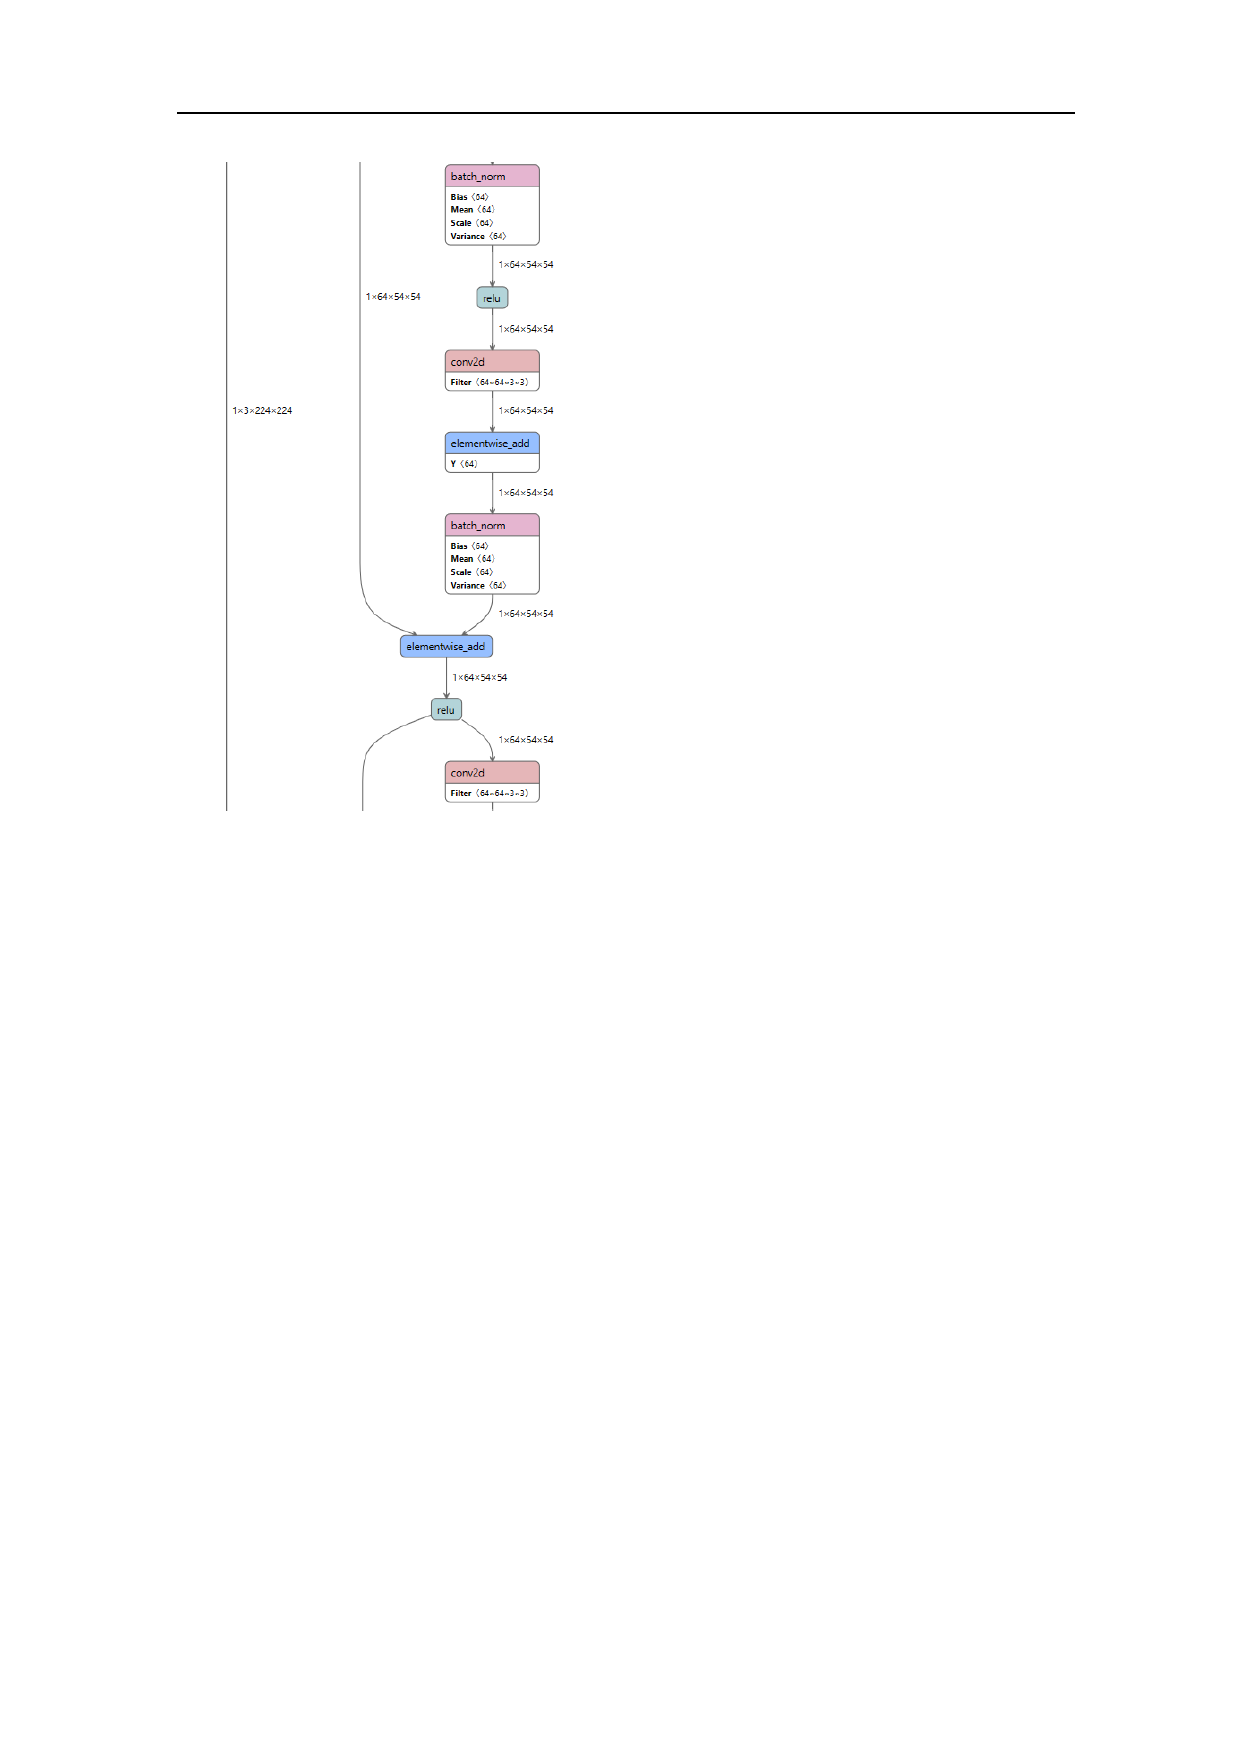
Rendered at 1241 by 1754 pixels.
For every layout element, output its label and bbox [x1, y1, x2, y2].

picture [177, 162, 613, 811]
